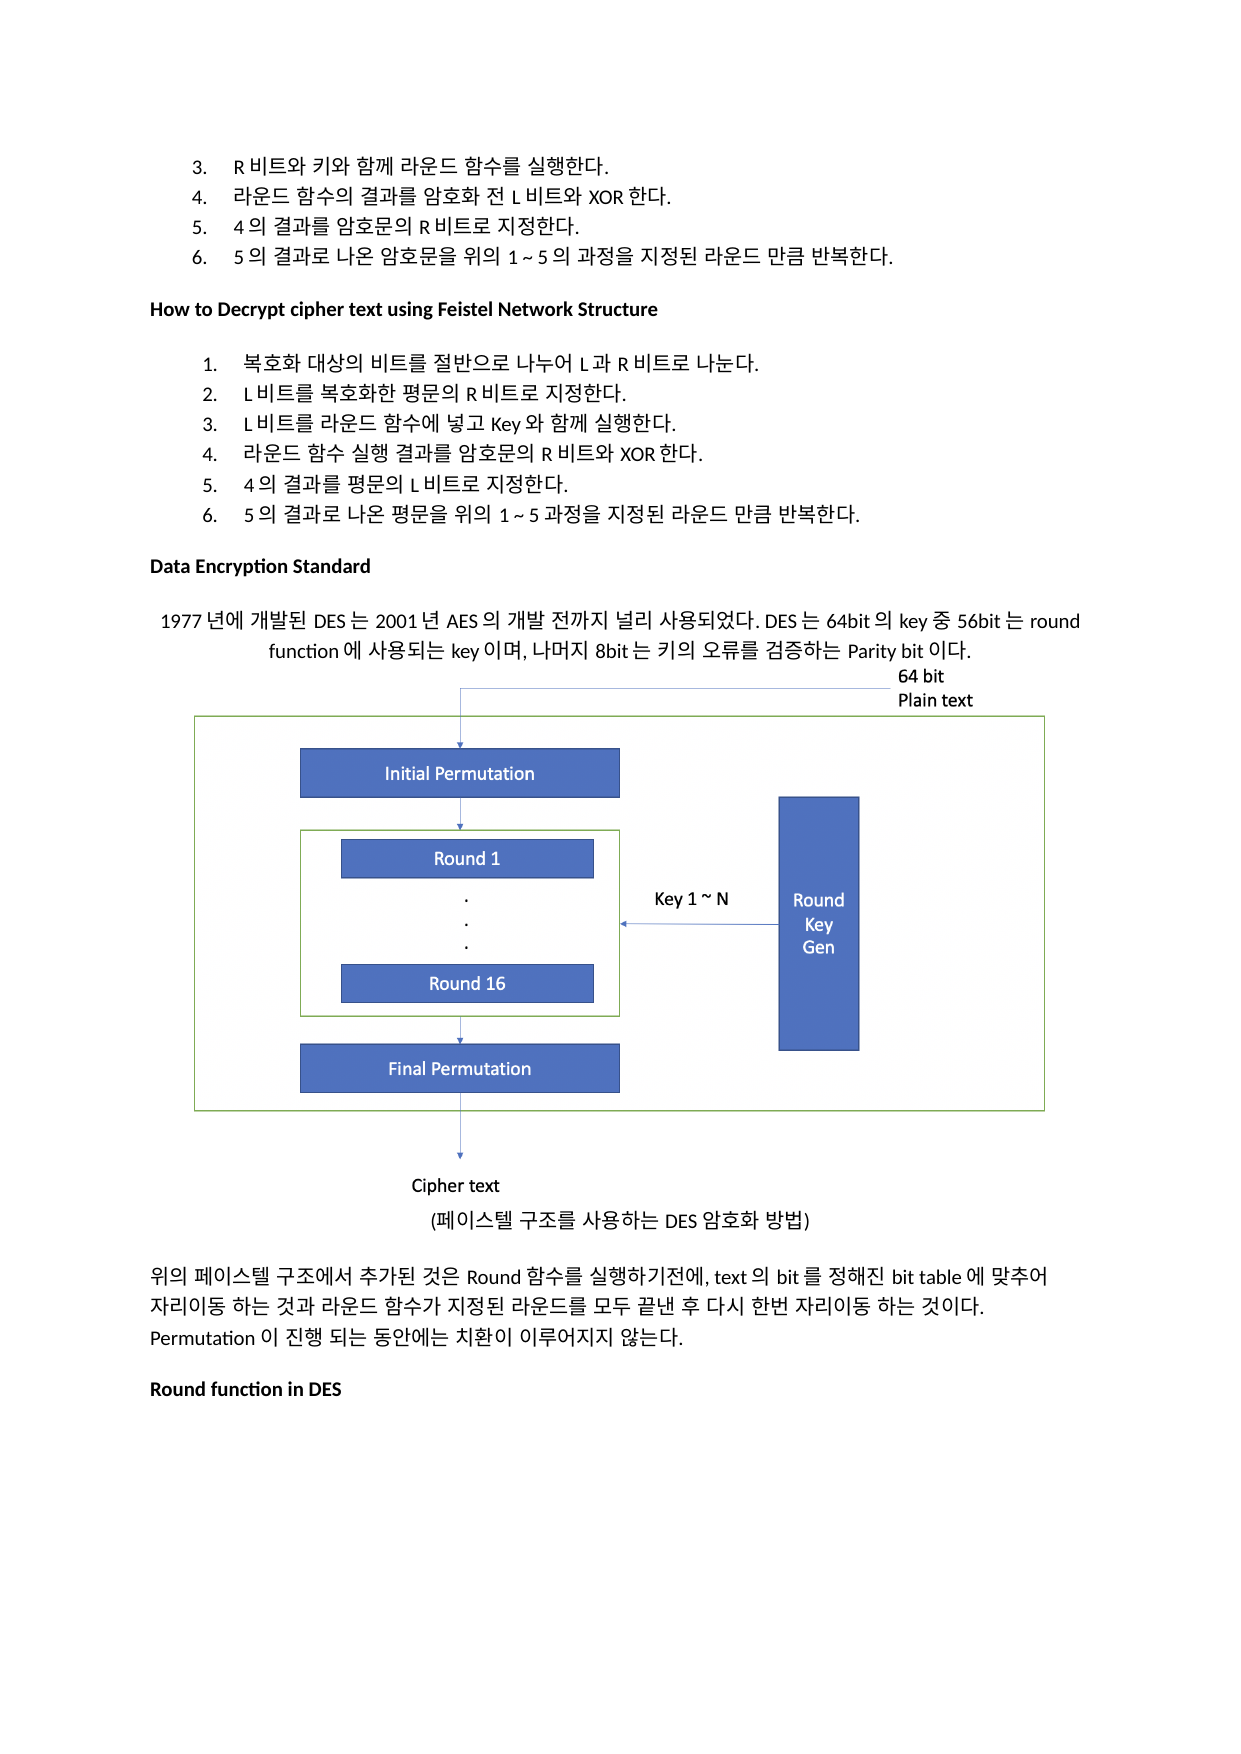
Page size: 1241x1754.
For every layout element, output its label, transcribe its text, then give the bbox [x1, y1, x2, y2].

list 복호화 대상의 비트를 절반으로 나누어 L과 R비트로 나눈다. [202, 347, 1090, 377]
text Round function in DES [150, 1376, 1090, 1402]
list R비트와 키와 함께 라운드 함수를 실행한다. [192, 150, 1090, 180]
list L비트를 라운드 함수에 넣고 Key와 함께 실행한다. [202, 407, 1090, 438]
list 5의 결과로 나온 평문을 위의 1 ~ 5 과정을 지정된 라운드 만큼 반복한다. [202, 498, 1090, 528]
list 라운드 함수 실행 결과를 암호문의 R비트와 XOR한다. [202, 438, 1090, 468]
list 5의 결과로 나온 암호문을 위의 1 ~ 5의 과정을 지정된 라운드 만큼 반복한다. [192, 241, 1090, 271]
picture [150, 665, 1091, 1205]
text How to Decrypt cipher text using Feistel Network Structure [150, 296, 1090, 322]
list 4의 결과를 암호문의 R비트로 지정한다. [192, 210, 1090, 241]
list 4의 결과를 평문의 L비트로 지정한다. [202, 468, 1090, 498]
list L비트를 복호화한 평문의 R비트로 지정한다. [202, 377, 1090, 407]
list 라운드 함수의 결과를 암호화 전 L 비트와 XOR한다. [192, 180, 1090, 210]
text 1977년에 개발된 DES는 2001년 AES의 개발 전까지 널리 사용되었다. DES는 64bit의 key중 56bit는 round function에 사용되는 key이며, 나머지 8bit는 키의 오류를 검증하는 Parity bit이다. [150, 604, 1090, 665]
text Data Encryption Standard [150, 554, 1090, 579]
text 위의 페이스텔 구조에서 추가된 것은 Round 함수를 실행하기전에, text의 bit를 정해진 bit table에 맞추어 자리이동 하는 것과 라운드 함수가 지정된 라운드를 모두 끝낸 후 다시 한번 자리이동 하는 것이다. Permutation이 진행 되는 동안에는 치환이 이루어지지 않는다. [150, 1260, 1090, 1351]
text (페이스텔 구조를 사용하는 DES 암호화 방법) [150, 1205, 1090, 1235]
